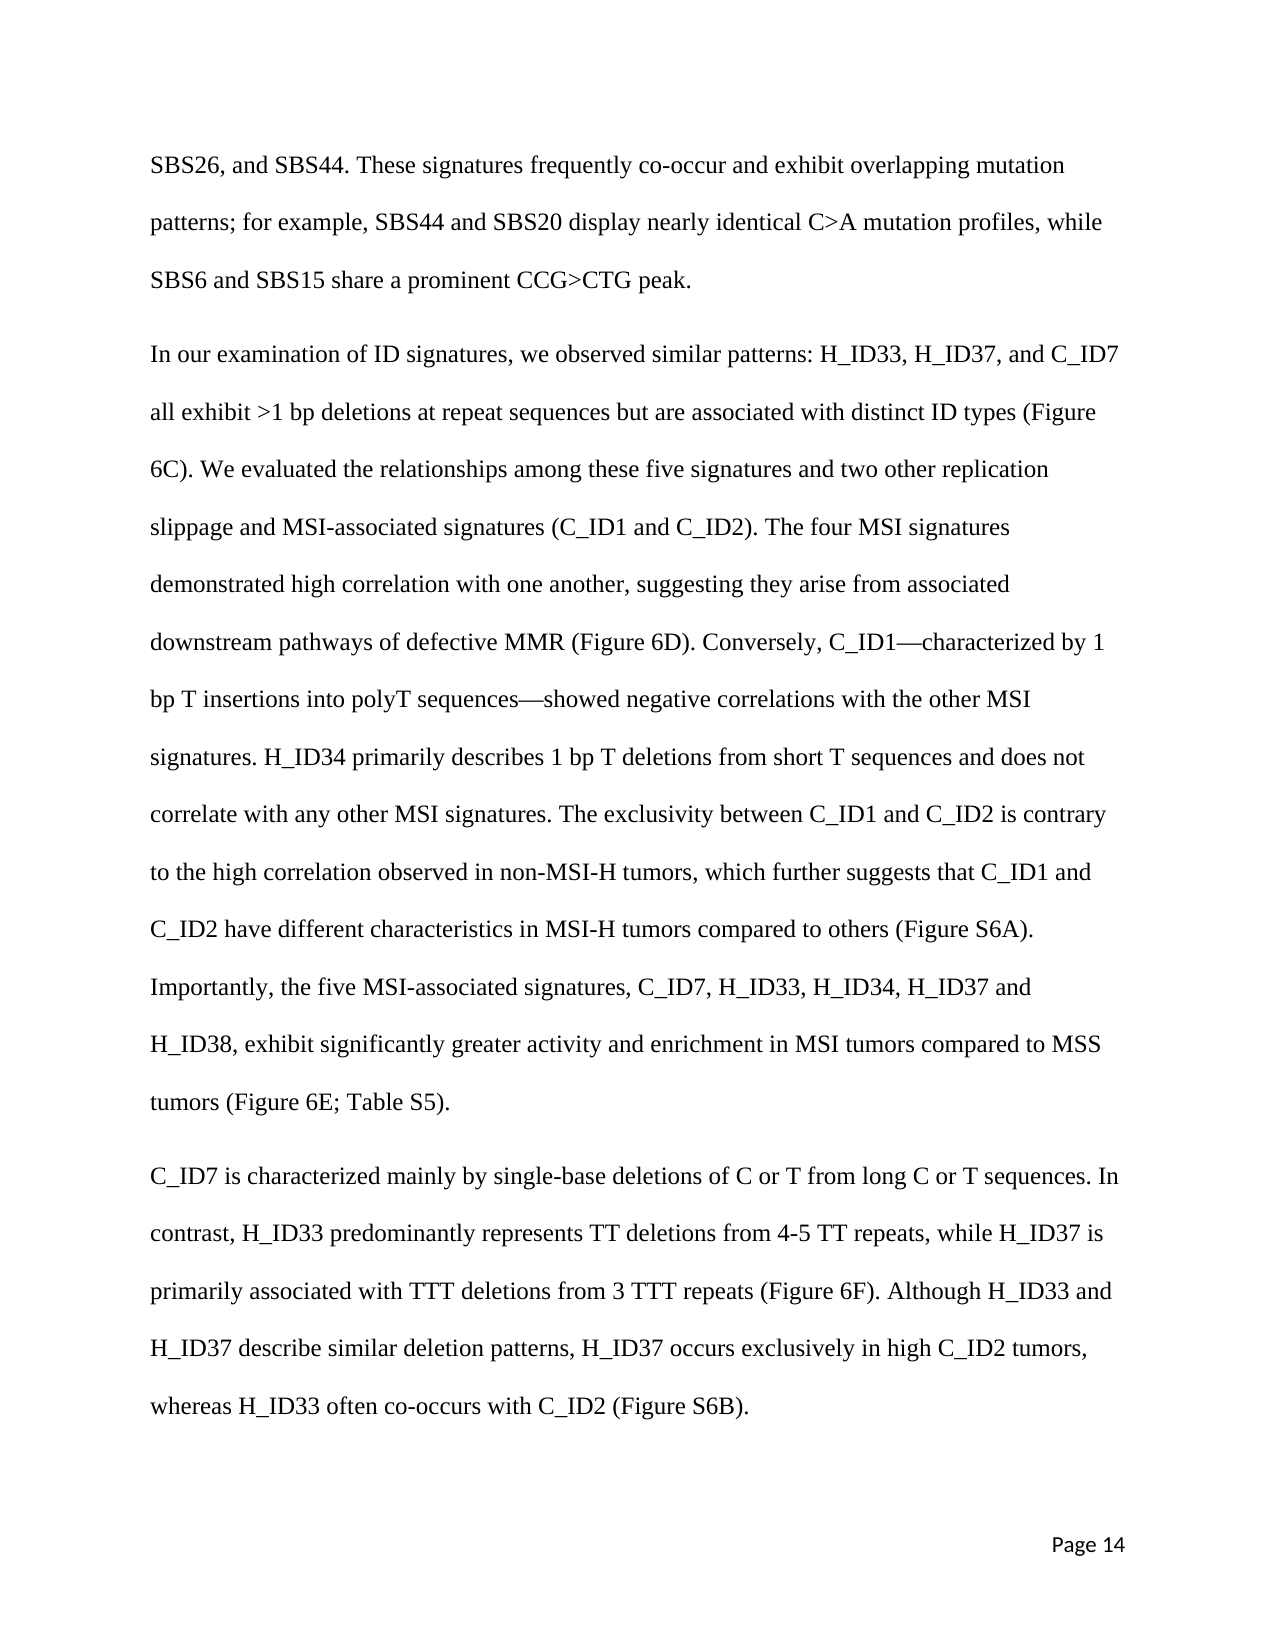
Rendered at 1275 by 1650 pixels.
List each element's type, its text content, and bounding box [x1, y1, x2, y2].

text In our examination of ID signatures, we observed similar patterns: H_ID33, H_ID37, and C_ID7 all exhibit >1 bp deletions at repeat sequences but are associated with distinct ID types (Figure 6C). We evaluated the relationships among these five signatures and two other replication slippage and MSI-associated signatures (C_ID1 and C_ID2). The four MSI signatures demonstrated high correlation with one another, suggesting they arise from associated downstream pathways of defective MMR (Figure 6D). Conversely, C_ID1—characterized by 1 bp T insertions into polyT sequences—showed negative correlations with the other MSI signatures. H_ID34 primarily describes 1 bp T deletions from short T sequences and does not correlate with any other MSI signatures. The exclusivity between C_ID1 and C_ID2 is contrary to the high correlation observed in non-MSI-H tumors, which further suggests that C_ID1 and C_ID2 have different characteristics in MSI-H tumors compared to others (Figure S6A). Importantly, the five MSI-associated signatures, C_ID7, H_ID33, H_ID34, H_ID37 and H_ID38, exhibit significantly greater activity and enrichment in MSI tumors compared to MSS tumors (Figure 6E; Table S5). [150, 339, 1125, 1115]
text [150, 150, 1125, 294]
text C_ID7 is characterized mainly by single-base deletions of C or T from long C or T sequences. In contrast, H_ID33 predominantly represents TT deletions from 4-5 TT repeats, while H_ID37 is primarily associated with TTT deletions from 3 TTT repeats (Figure 6F). Although H_ID33 and H_ID37 describe similar deletion patterns, H_ID37 occurs exclusively in high C_ID2 tumors, whereas H_ID33 often co-occurs with C_ID2 (Figure S6B). [150, 1161, 1125, 1419]
